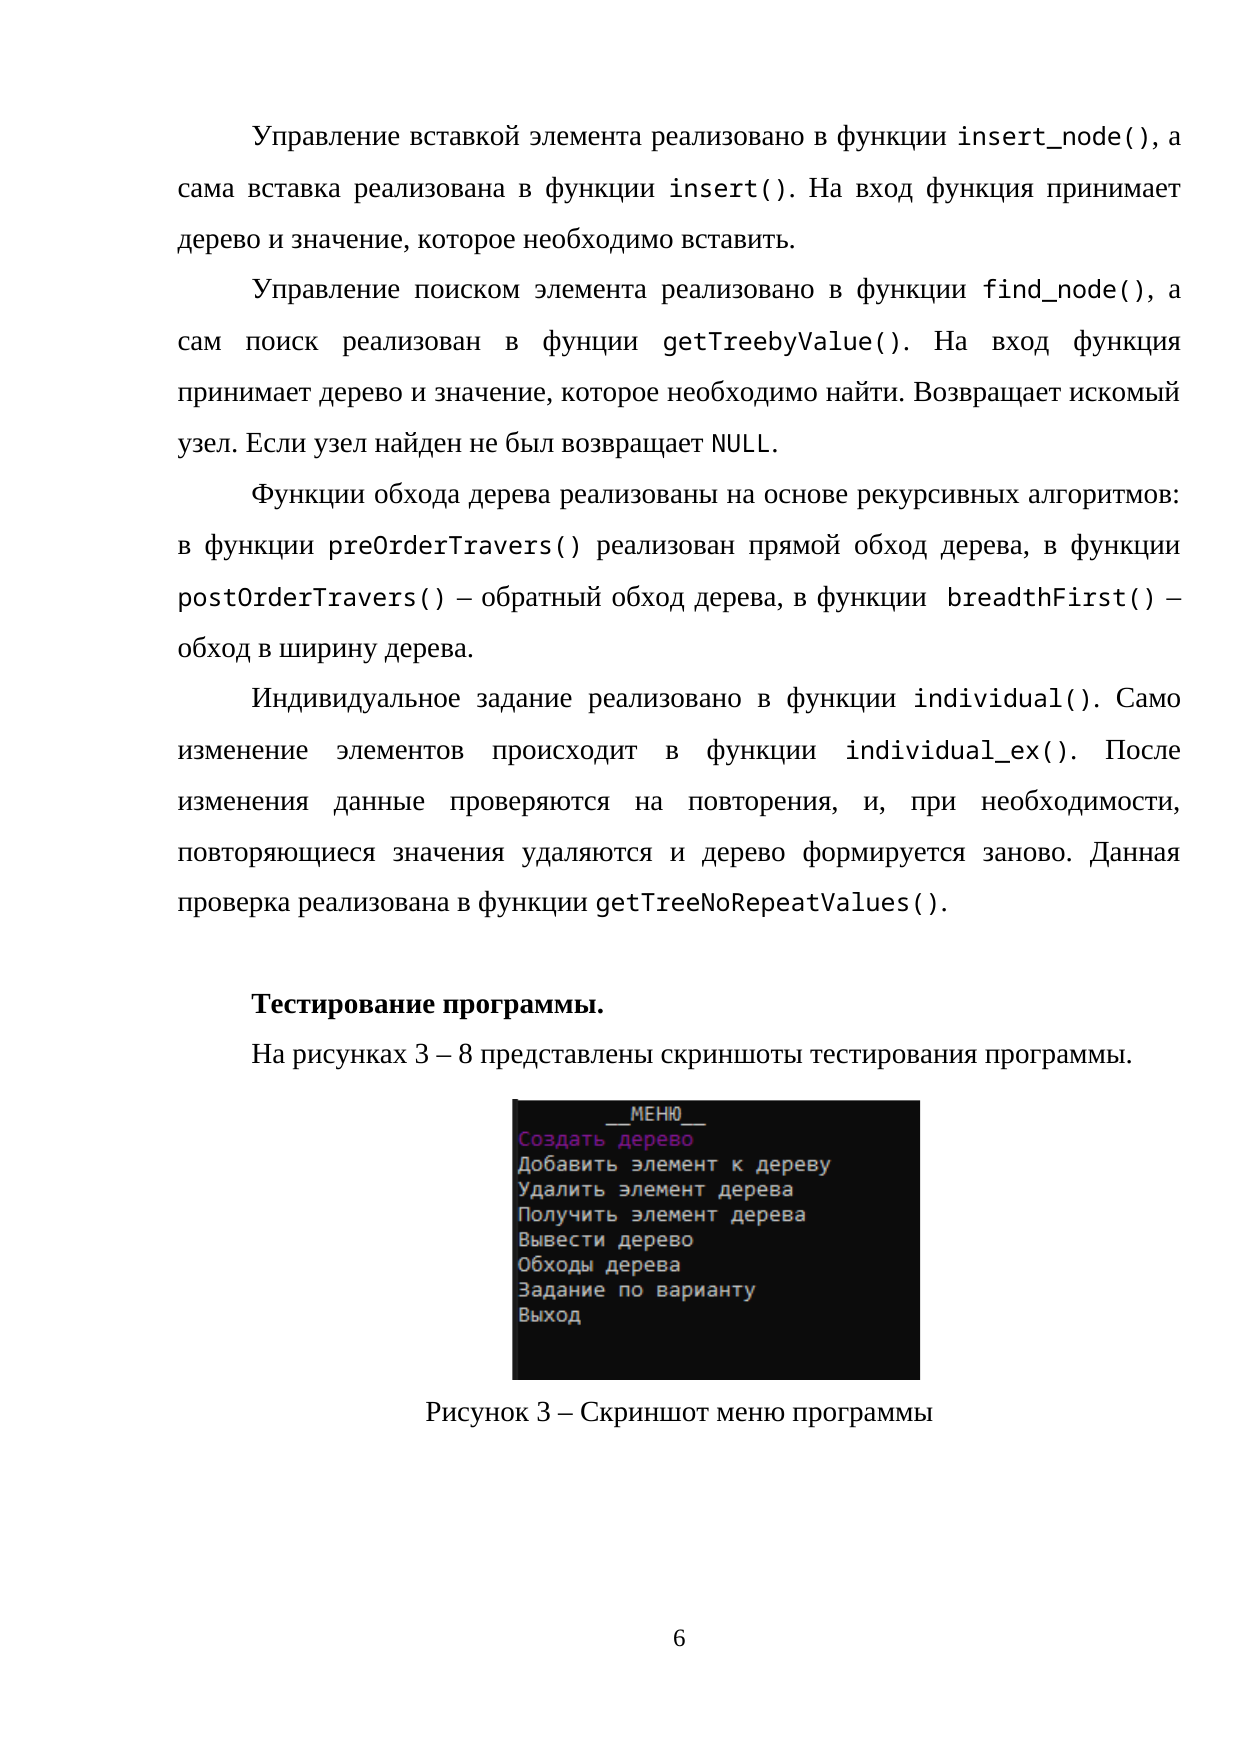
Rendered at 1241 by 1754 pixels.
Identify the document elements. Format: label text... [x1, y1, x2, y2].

text Управление вставкой элемента реализовано в функции insert_node(), а сама вставка реализована в функции insert(). На вход функция принимает дерево и значение, которое необходимо вставить. [177, 118, 1181, 254]
text Индивидуальное задание реализовано в функции individual(). Само изменение элементов происходит в функции individual_ex(). После изменения данные проверяются на повторения, и, при необходимости, повторяющиеся значения удаляются и дерево формируется заново. Данная проверка реализована в функции getTreeNoRepeatValues(). [177, 680, 1181, 919]
text На рисунках 3 – 8 представлены скриншоты тестирования программы. [177, 1037, 1181, 1070]
picture [512, 1099, 921, 1380]
subtitle Тестирование программы. [177, 986, 1181, 1020]
text Функции обхода дерева реализованы на основе рекурсивных алгоритмов: в функции preOrderTravers() реализован прямой обход дерева, в функции postOrderTravers() – обратный обход дерева, в функции breadthFirst() – обход в ширину дерева. [177, 477, 1181, 664]
text Рисунок 3 – Скриншот меню программы [177, 1394, 1181, 1427]
text Управление поиском элемента реализовано в функции find_node(), а сам поиск реализован в фунции getTreebyValue(). На вход функция принимает дерево и значение, которое необходимо найти. Возвращает искомый узел. Если узел найден не был возвращает NULL. [177, 271, 1181, 459]
